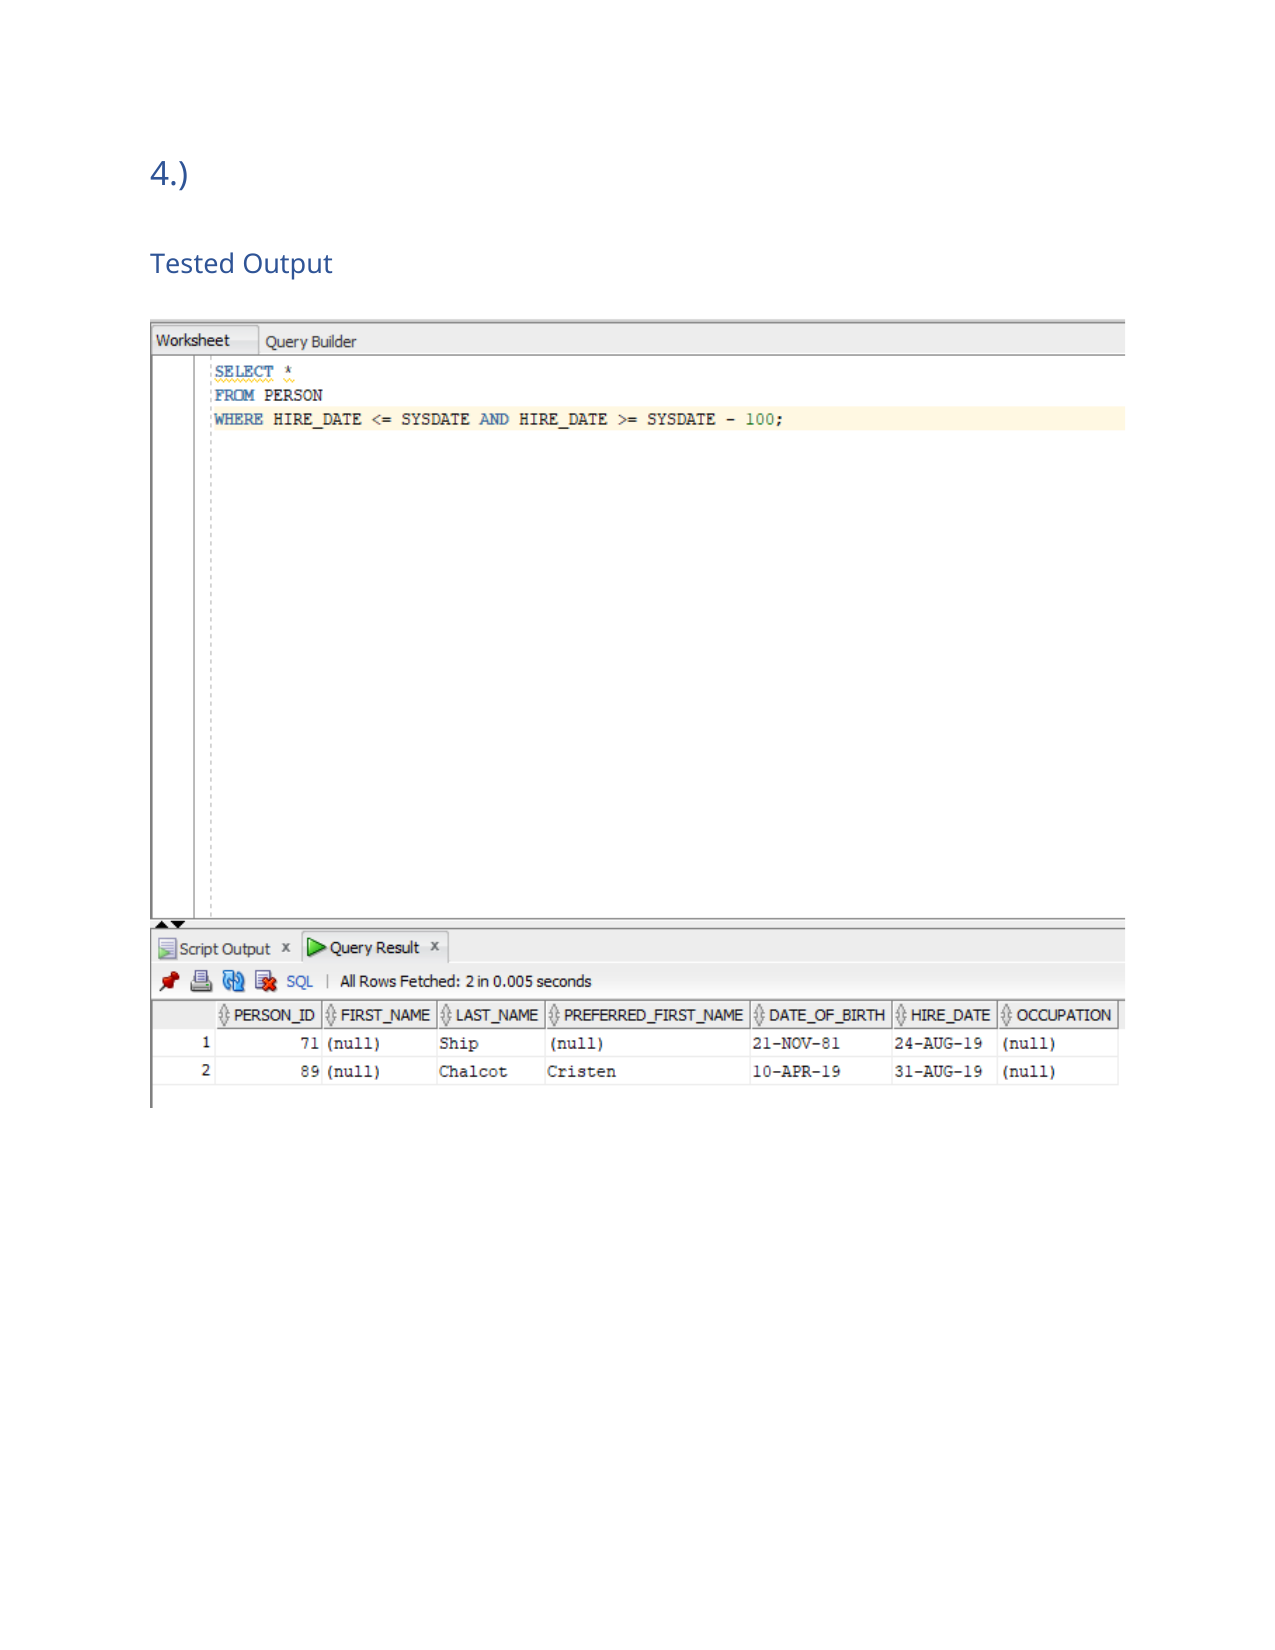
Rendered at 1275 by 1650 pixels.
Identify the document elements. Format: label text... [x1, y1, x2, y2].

picture [150, 318, 1125, 1108]
subtitle 4.) [150, 150, 1125, 195]
subtitle Tested Output [150, 245, 1125, 282]
